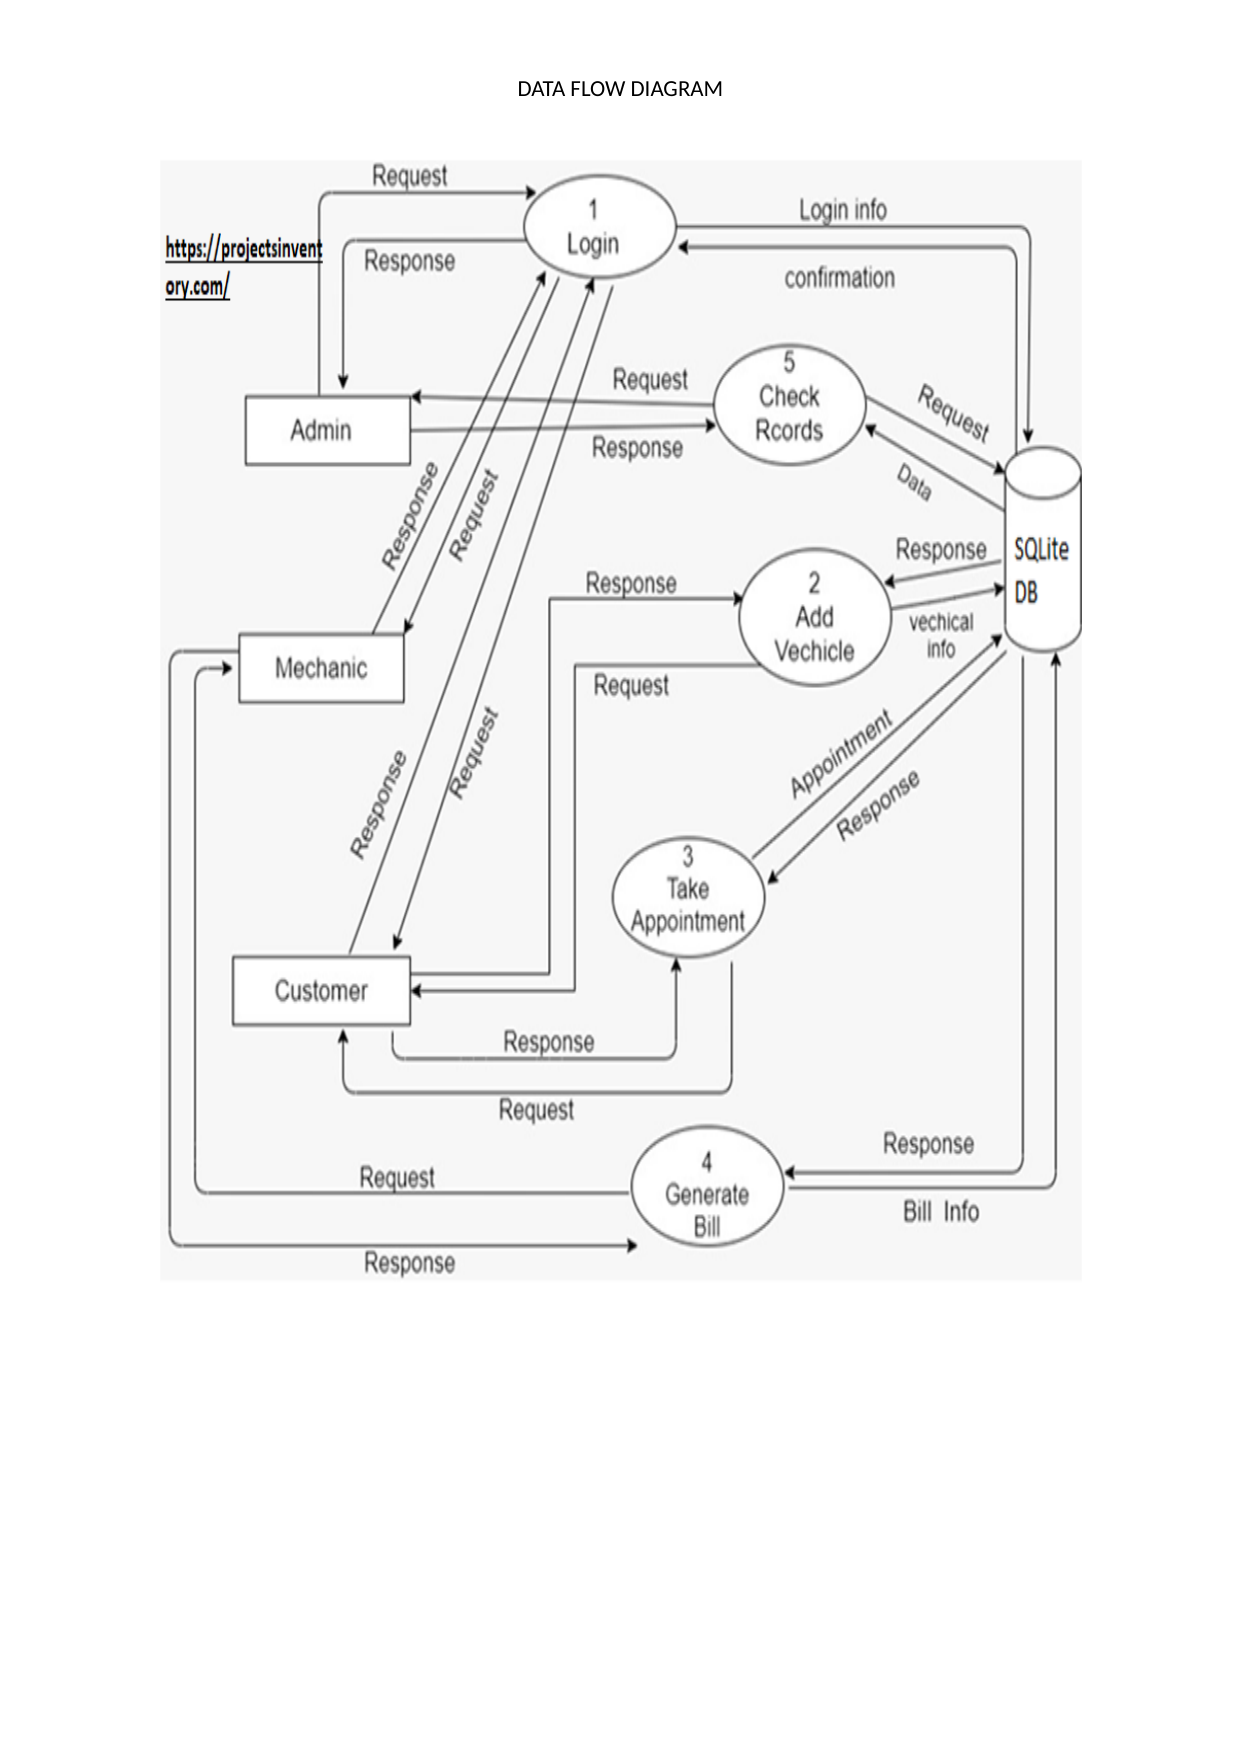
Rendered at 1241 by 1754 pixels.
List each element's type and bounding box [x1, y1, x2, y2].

picture [150, 150, 1091, 1302]
